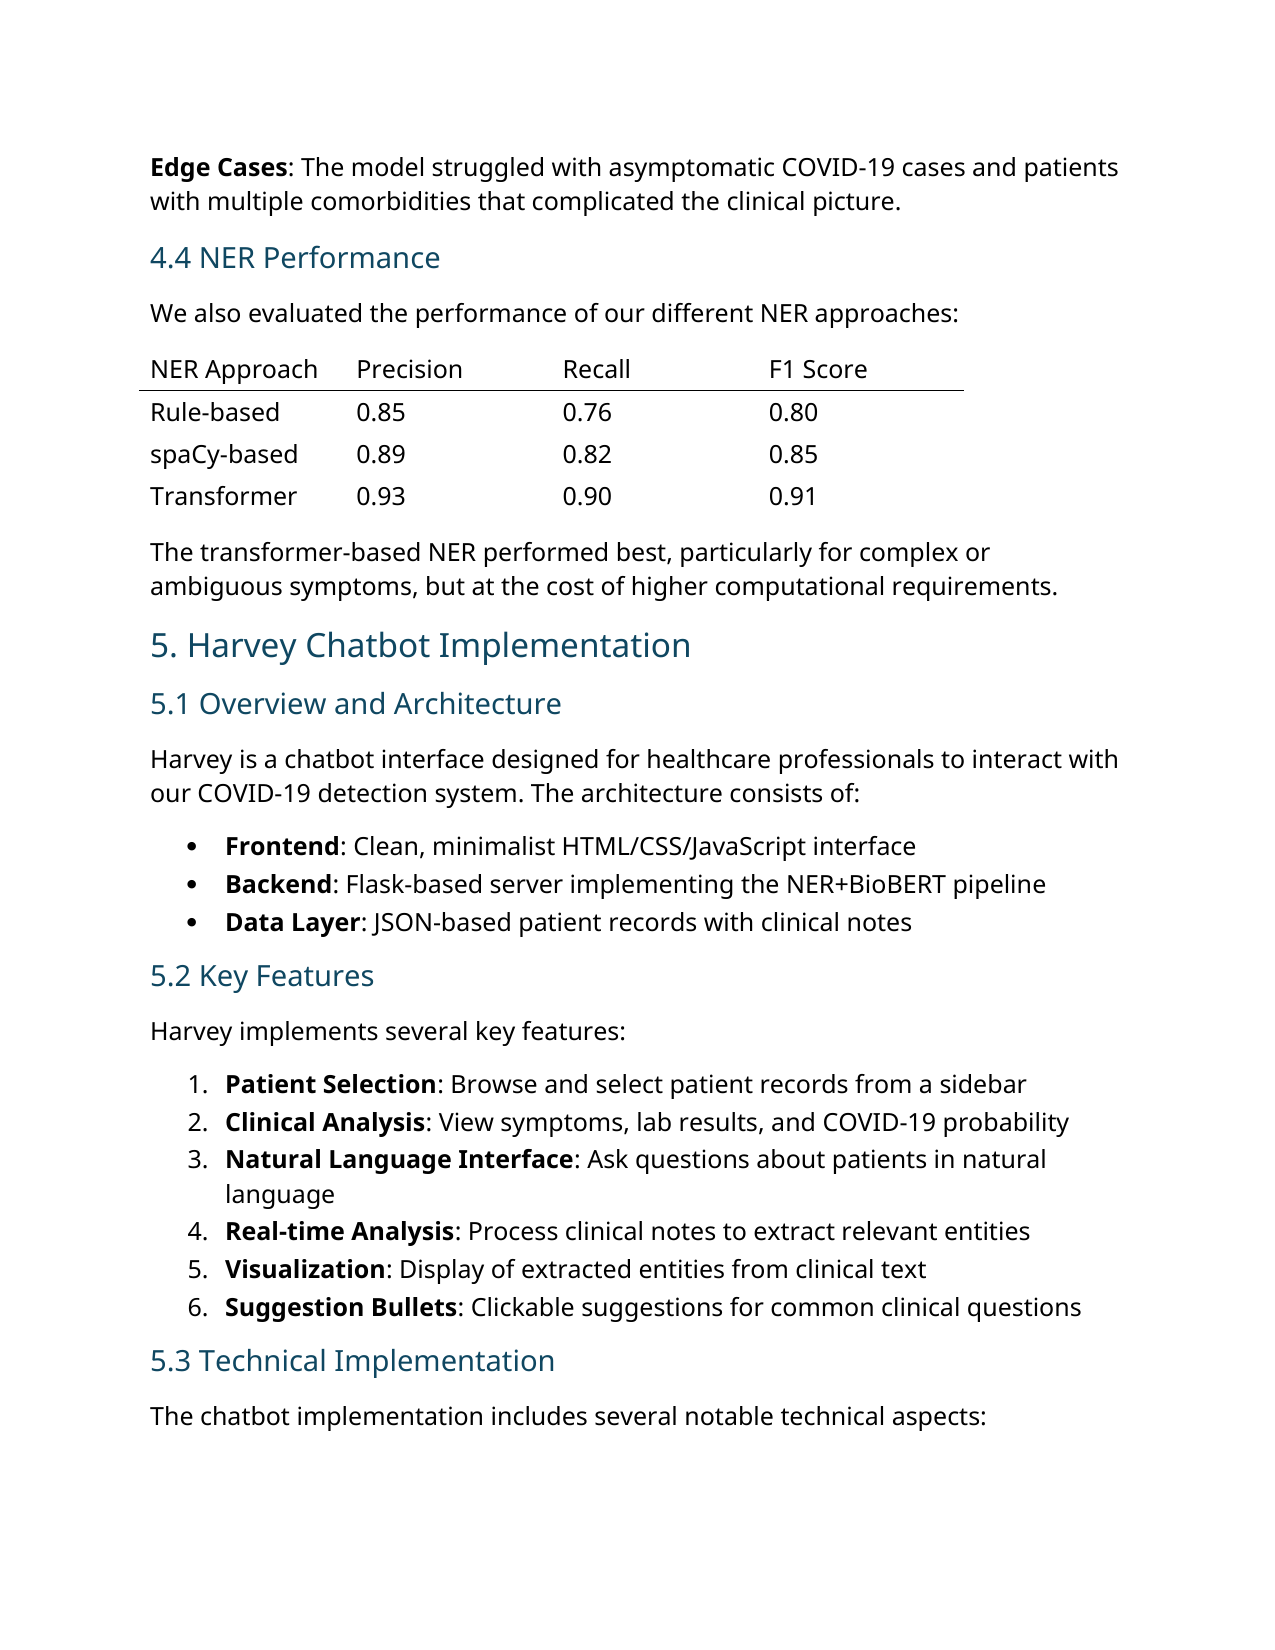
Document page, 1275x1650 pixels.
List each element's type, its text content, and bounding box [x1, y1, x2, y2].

list Suggestion Bullets: Clickable suggestions for common clinical questions [187, 1290, 1125, 1324]
table_cell Transformer [139, 474, 345, 516]
text Harvey implements several key features: [150, 1014, 1125, 1048]
table_cell Rule-based [139, 391, 345, 433]
table_header Recall [551, 348, 757, 390]
text We also evaluated the performance of our different NER approaches: [150, 295, 1125, 329]
list Backend: Flask-based server implementing the NER+BioBERT pipeline [187, 867, 1125, 901]
list Patient Selection: Browse and select patient records from a sidebar [187, 1067, 1125, 1101]
table_cell 0.89 [345, 433, 551, 474]
text The chatbot implementation includes several notable technical aspects: [150, 1399, 1125, 1433]
table_cell 0.80 [758, 391, 964, 433]
table_header NER Approach [139, 348, 345, 390]
table_cell 0.93 [345, 474, 551, 516]
list Frontend: Clean, minimalist HTML/CSS/JavaScript interface [187, 829, 1125, 863]
subtitle 5.1 Overview and Architecture [150, 684, 1125, 723]
table_cell 0.90 [551, 474, 757, 516]
table_header Precision [345, 348, 551, 390]
table_cell 0.85 [345, 391, 551, 433]
list Clinical Analysis: View symptoms, lab results, and COVID-19 probability [187, 1104, 1125, 1138]
text Edge Cases: The model struggled with asymptomatic COVID-19 cases and patients with multiple comorbidities that complicated the clinical picture. [150, 150, 1125, 218]
table_cell 0.85 [758, 433, 964, 474]
table_cell 0.82 [551, 433, 757, 474]
subtitle 5.2 Key Features [150, 955, 1125, 995]
subtitle 5. Harvey Chatbot Implementation [150, 622, 1125, 667]
table_header F1 Score [758, 348, 964, 390]
subtitle 4.4 NER Performance [150, 237, 1125, 277]
text Harvey is a chatbot interface designed for healthcare professionals to interact with our COVID-19 detection system. The architecture consists of: [150, 742, 1125, 810]
list Real-time Analysis: Process clinical notes to extract relevant entities [187, 1214, 1125, 1248]
subtitle 5.3 Technical Implementation [150, 1340, 1125, 1380]
list Data Layer: JSON-based patient records with clinical notes [187, 904, 1125, 939]
list Visualization: Display of extracted entities from clinical text [187, 1252, 1125, 1286]
list Natural Language Interface: Ask questions about patients in natural language [187, 1142, 1125, 1210]
table_cell 0.76 [551, 391, 757, 433]
table_cell 0.91 [758, 474, 964, 516]
table_cell spaCy-based [139, 433, 345, 474]
text The transformer-based NER performed best, particularly for complex or ambiguous symptoms, but at the cost of higher computational requirements. [150, 535, 1125, 603]
